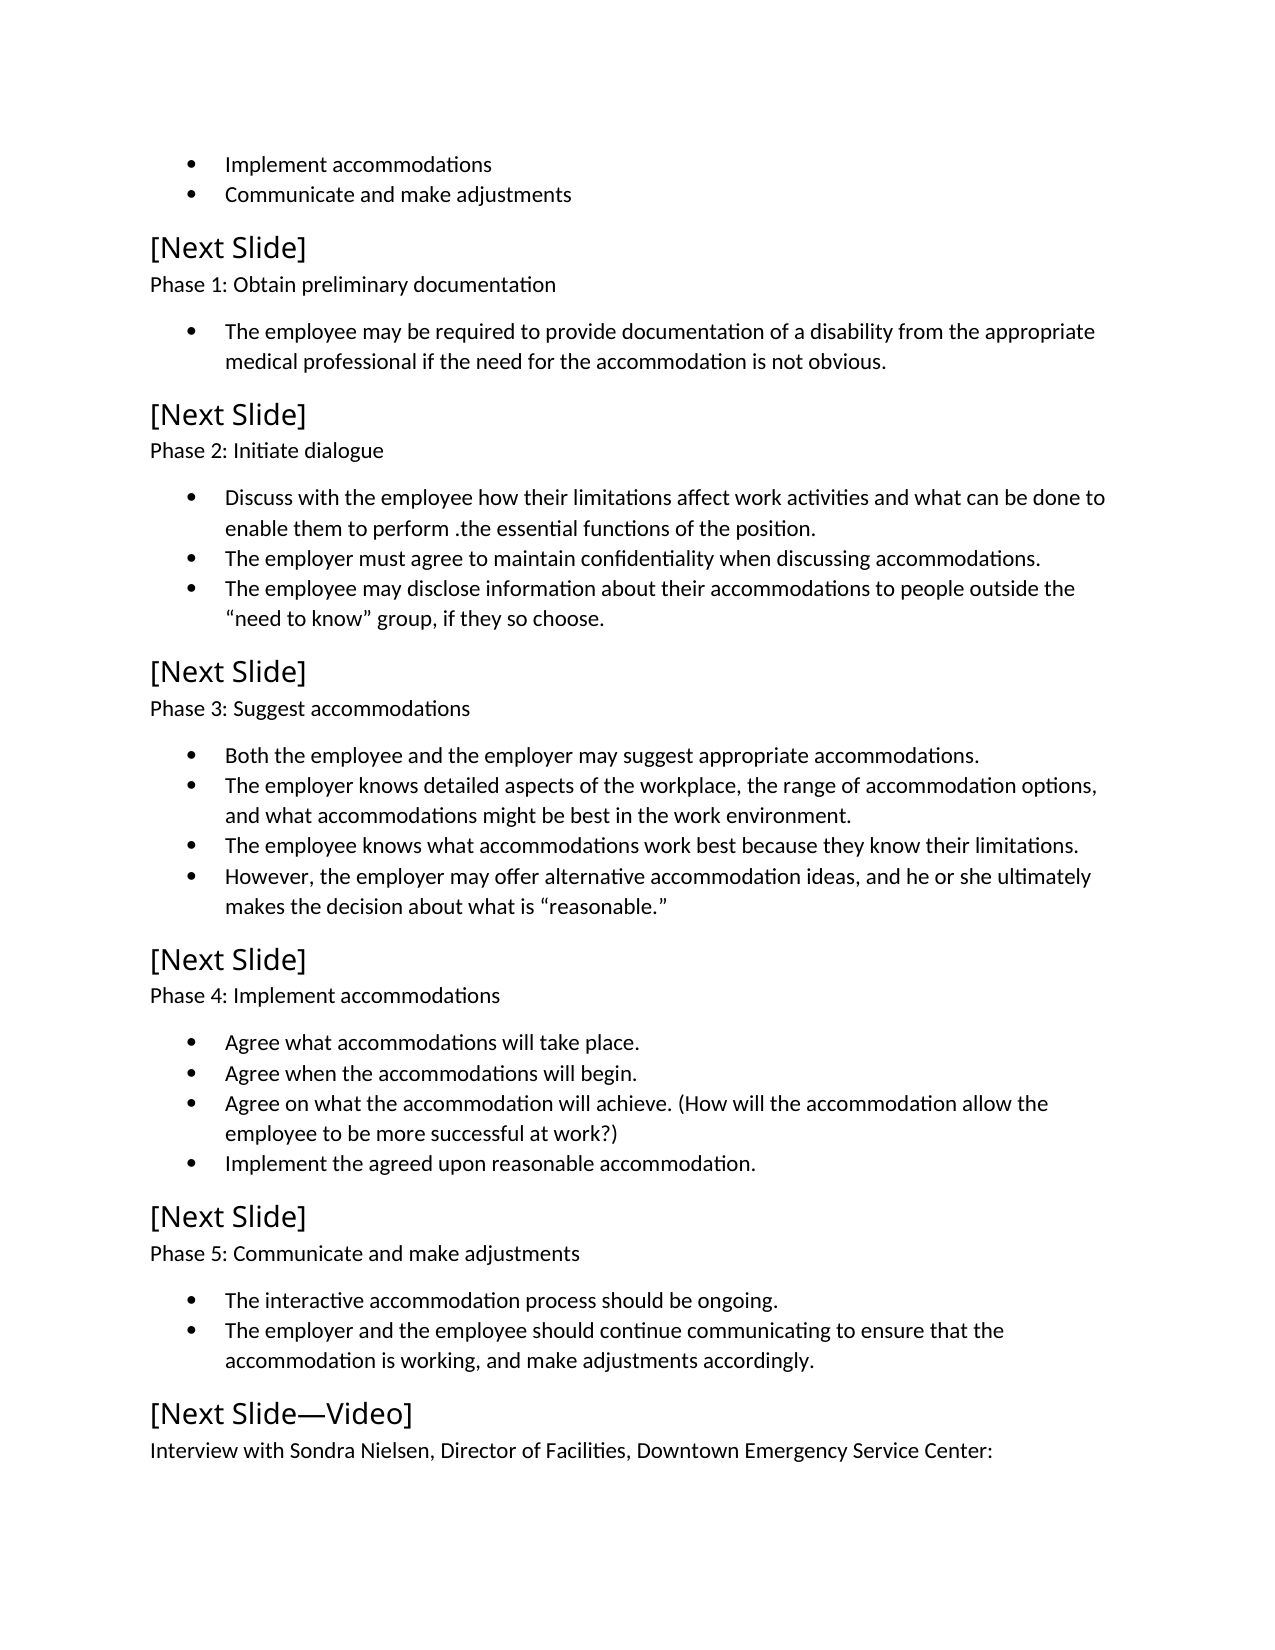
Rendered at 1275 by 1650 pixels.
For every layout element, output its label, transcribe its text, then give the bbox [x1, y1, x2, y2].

list Agree on what the accommodation will achieve. (How will the accommodation allow the employee to be more successful at work?) [187, 1089, 1125, 1147]
text Phase 5: Communicate and make adjustments [150, 1239, 1125, 1267]
list The employee knows what accommodations work best because they know their limitations. [187, 832, 1125, 859]
text Phase 2: Initiate dialogue [150, 437, 1125, 465]
list The employee may disclose information about their accommodations to people outside the “need to know” group, if they so choose. [187, 574, 1125, 632]
subtitle [Next Slide] [150, 227, 1125, 267]
text Phase 1: Obtain preliminary documentation [150, 270, 1125, 298]
list The employer and the employee should continue communicating to ensure that the accommodation is working, and make adjustments accordingly. [187, 1316, 1125, 1374]
text Phase 3: Suggest accommodations [150, 694, 1125, 722]
subtitle [Next Slide] [150, 394, 1125, 433]
subtitle [Next Slide—Video] [150, 1393, 1125, 1433]
list Discuss with the employee how their limitations affect work activities and what can be done to enable them to perform .the essential functions of the position. [187, 483, 1125, 542]
list Implement the agreed upon reasonable accommodation. [187, 1149, 1125, 1177]
subtitle [Next Slide] [150, 939, 1125, 978]
list Agree what accommodations will take place. [187, 1028, 1125, 1057]
text Interview with Sondra Nielsen, Director of Facilities, Downtown Emergency Service Center: [150, 1436, 1125, 1464]
list The interactive accommodation process should be ongoing. [187, 1286, 1125, 1314]
list The employee may be required to provide documentation of a disability from the appropriate medical professional if the need for the accommodation is not obvious. [187, 317, 1125, 375]
subtitle [Next Slide] [150, 1196, 1125, 1236]
list Agree when the accommodations will begin. [187, 1059, 1125, 1087]
subtitle [Next Slide] [150, 651, 1125, 691]
list Both the employee and the employer may suggest appropriate accommodations. [187, 741, 1125, 769]
list However, the employer may offer alternative accommodation ideas, and he or she ultimately makes the decision about what is “reasonable.” [187, 862, 1125, 920]
list Implement accommodations [187, 150, 1125, 178]
list The employer knows detailed aspects of the workplace, the range of accommodation options, and what accommodations might be best in the work environment. [187, 771, 1125, 829]
list Communicate and make adjustments [187, 180, 1125, 208]
text Phase 4: Implement accommodations [150, 982, 1125, 1010]
list The employer must agree to maintain confidentiality when discussing accommodations. [187, 544, 1125, 572]
